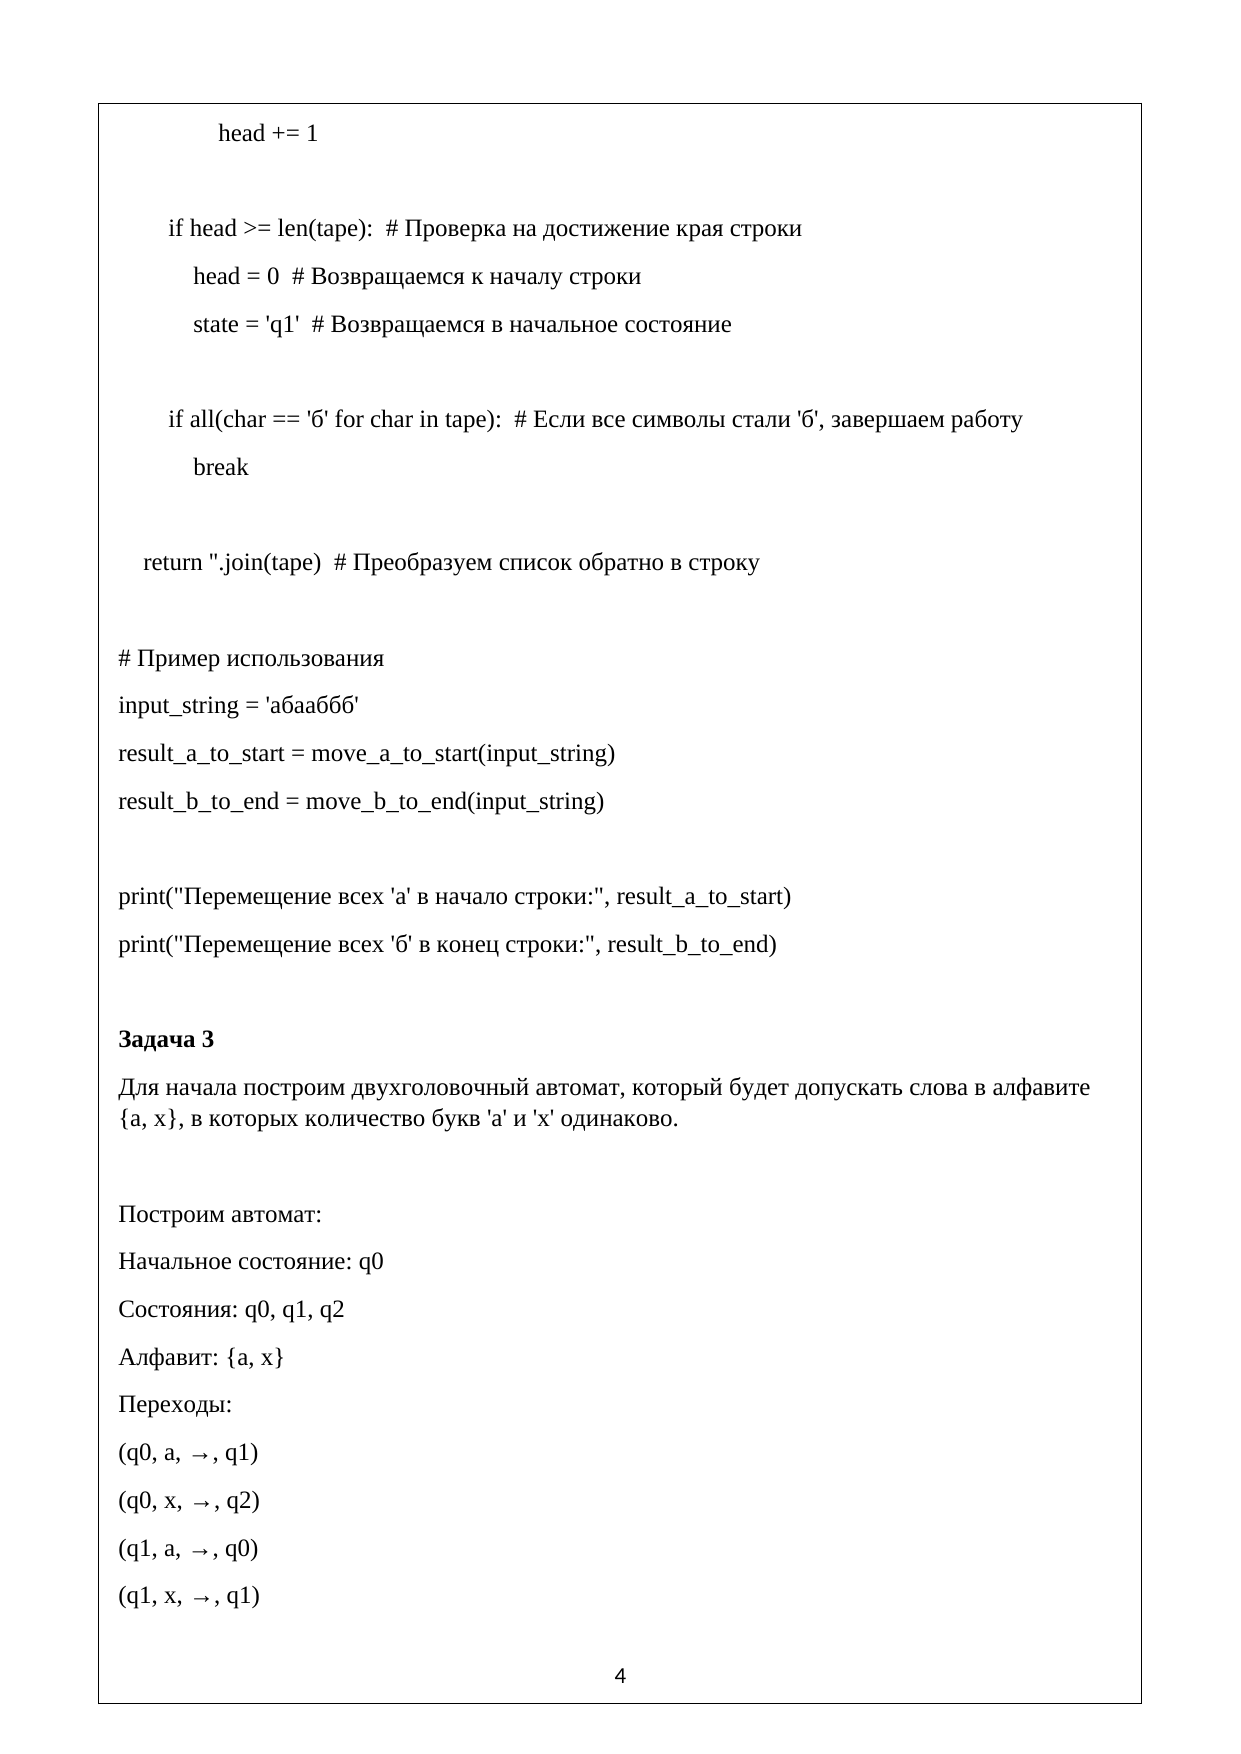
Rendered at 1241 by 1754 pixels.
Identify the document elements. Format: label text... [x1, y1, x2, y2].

text Начальное состояние: q0 [118, 1246, 1122, 1275]
text if all(char == 'б' for char in tape): # Если все символы стали 'б', завершаем работу [118, 404, 1122, 433]
text (q1, x, →, q1) [118, 1580, 1122, 1609]
text return ''.join(tape) # Преобразуем список обратно в строку [118, 547, 1122, 576]
text head = 0 # Возвращаемся к началу строки [118, 261, 1122, 290]
text Для начала построим двухголовочный автомат, который будет допускать слова в алфавите {a, x}, в которых количество букв 'a' и 'x' одинаково. [118, 1072, 1122, 1132]
text result_b_to_end = move_b_to_end(input_string) [118, 786, 1122, 815]
text Алфавит: {a, x} [118, 1342, 1122, 1371]
text (q0, x, →, q2) [118, 1485, 1122, 1514]
text print("Перемещение всех 'б' в конец строки:", result_b_to_end) [118, 929, 1122, 958]
text # Пример использования [118, 643, 1122, 672]
text (q1, a, →, q0) [118, 1533, 1122, 1561]
text Переходы: [118, 1389, 1122, 1418]
text state = 'q1' # Возвращаемся в начальное состояние [118, 309, 1122, 338]
text if head >= len(tape): # Проверка на достижение края строки [118, 213, 1122, 242]
text head += 1 [118, 118, 1122, 147]
text result_a_to_start = move_a_to_start(input_string) [118, 738, 1122, 767]
text Состояния: q0, q1, q2 [118, 1294, 1122, 1323]
text Построим автомат: [118, 1199, 1122, 1227]
text Задача 3 [118, 1024, 1122, 1053]
text print("Перемещение всех 'а' в начало строки:", result_a_to_start) [118, 881, 1122, 910]
text input_string = 'абааббб' [118, 691, 1122, 719]
text (q0, a, →, q1) [118, 1437, 1122, 1466]
text break [118, 452, 1122, 481]
